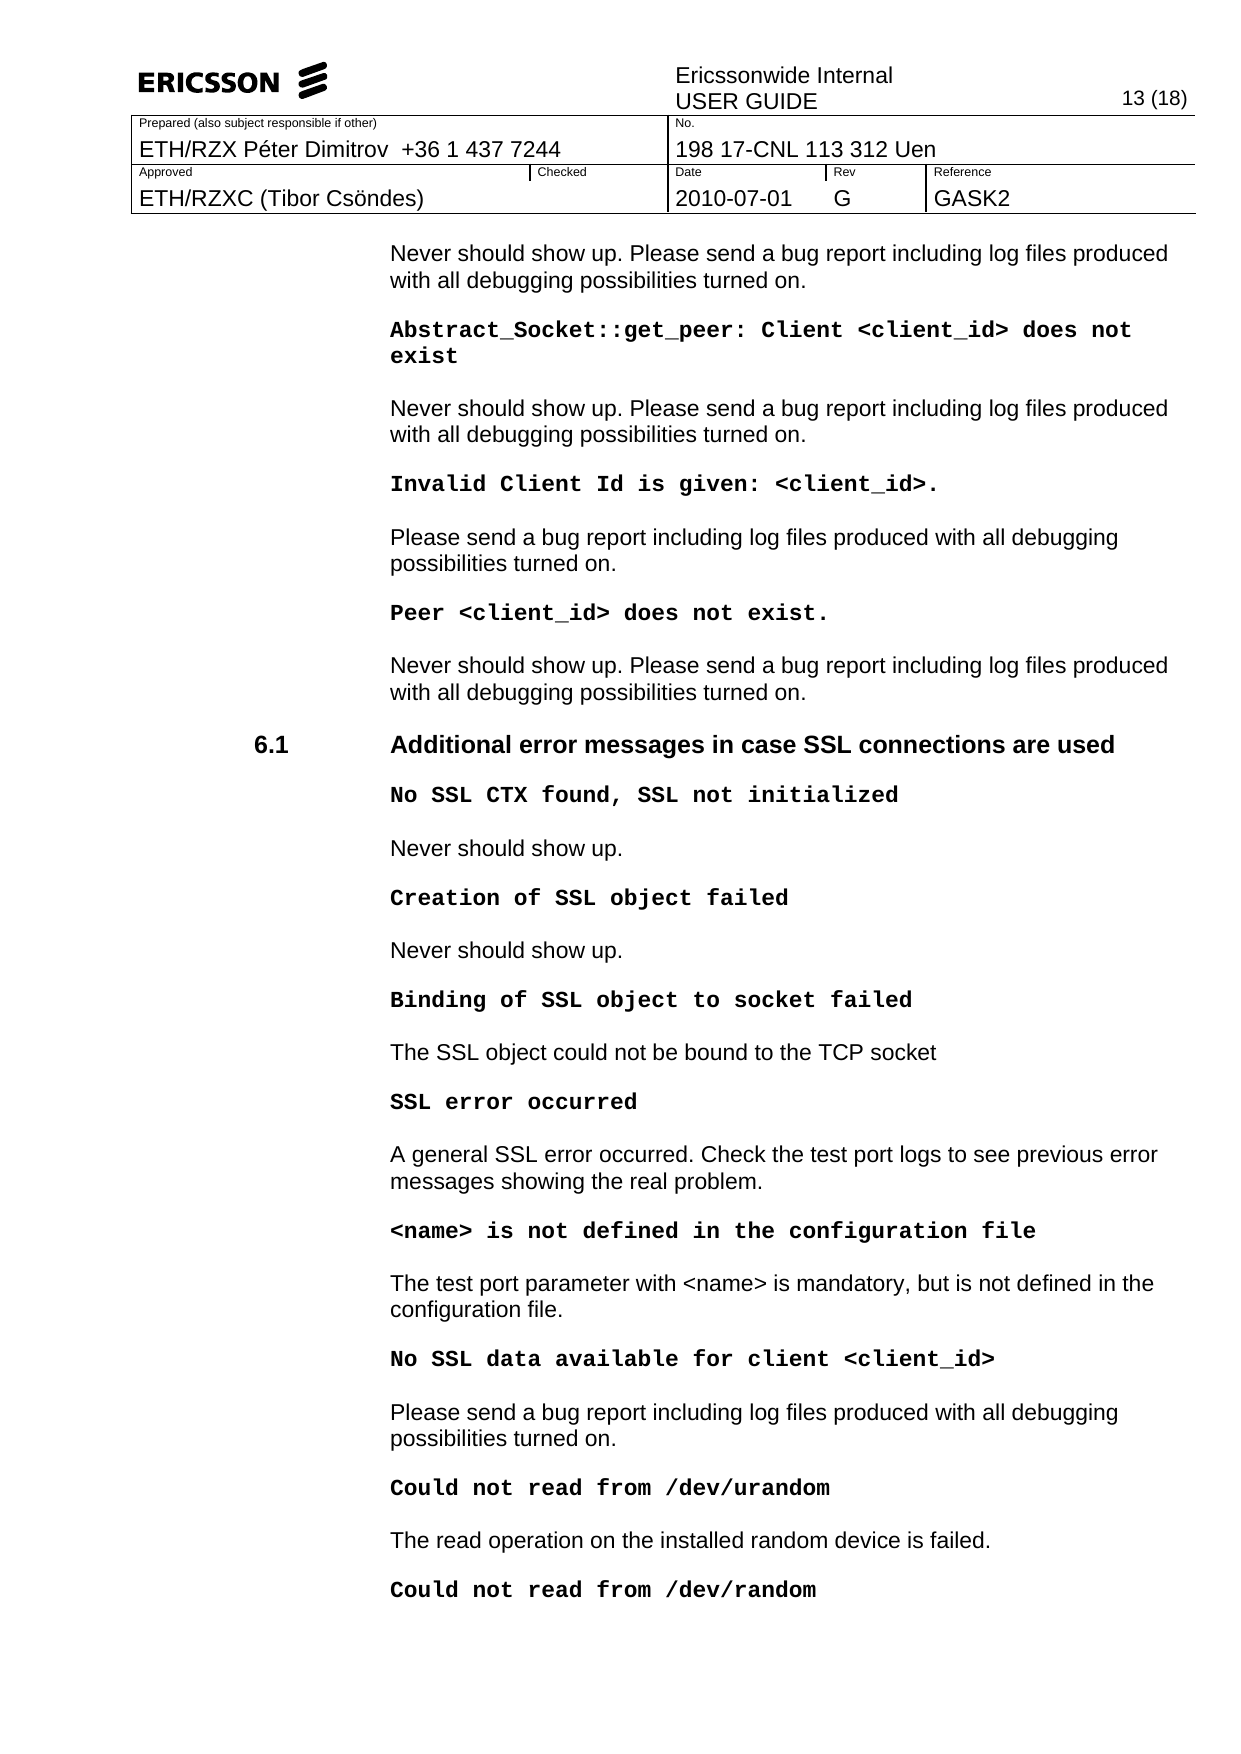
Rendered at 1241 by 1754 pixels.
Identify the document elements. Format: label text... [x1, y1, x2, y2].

text No SSL CTX found, SSL not initialized [390, 784, 1181, 809]
text The SSL object could not be bound to the TCP socket [390, 1039, 1181, 1066]
subtitle Additional error messages in case SSL connections are used [254, 730, 1181, 759]
text A general SSL error occurred. Check the test port logs to see previous error messages showing the real problem. [390, 1141, 1181, 1194]
text Invalid Client Id is given: <client_id>. [390, 473, 1181, 498]
text Never should show up. Please send a bug report including log files produced with all debugging possibilities turned on. [390, 652, 1181, 705]
text Please send a bug report including log files produced with all debugging possibilities turned on. [390, 1399, 1181, 1451]
text Please send a bug report including log files produced with all debugging possibilities turned on. [390, 523, 1181, 576]
text Binding of SSL object to socket failed [390, 988, 1181, 1014]
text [390, 1527, 1181, 1554]
text Could not read from /dev/random [390, 1579, 1181, 1605]
text Could not read from /dev/urandom [390, 1476, 1181, 1502]
text Abstract_Socket::get_peer: Client <client_id> does not exist [390, 318, 1181, 370]
text Never should show up. [390, 834, 1181, 861]
text <name> is not defined in the configuration file [390, 1219, 1181, 1245]
text Never should show up. [390, 937, 1181, 963]
text Peer <client_id> does not exist. [390, 601, 1181, 627]
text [390, 240, 1181, 293]
text SSL error occurred [390, 1091, 1181, 1116]
text No SSL data available for client <client_id> [390, 1348, 1181, 1374]
text Never should show up. Please send a bug report including log files produced with all debugging possibilities turned on. [390, 395, 1181, 448]
text The test port parameter with <name> is mandatory, but is not defined in the configuration file. [390, 1270, 1181, 1323]
text Creation of SSL object failed [390, 886, 1181, 912]
